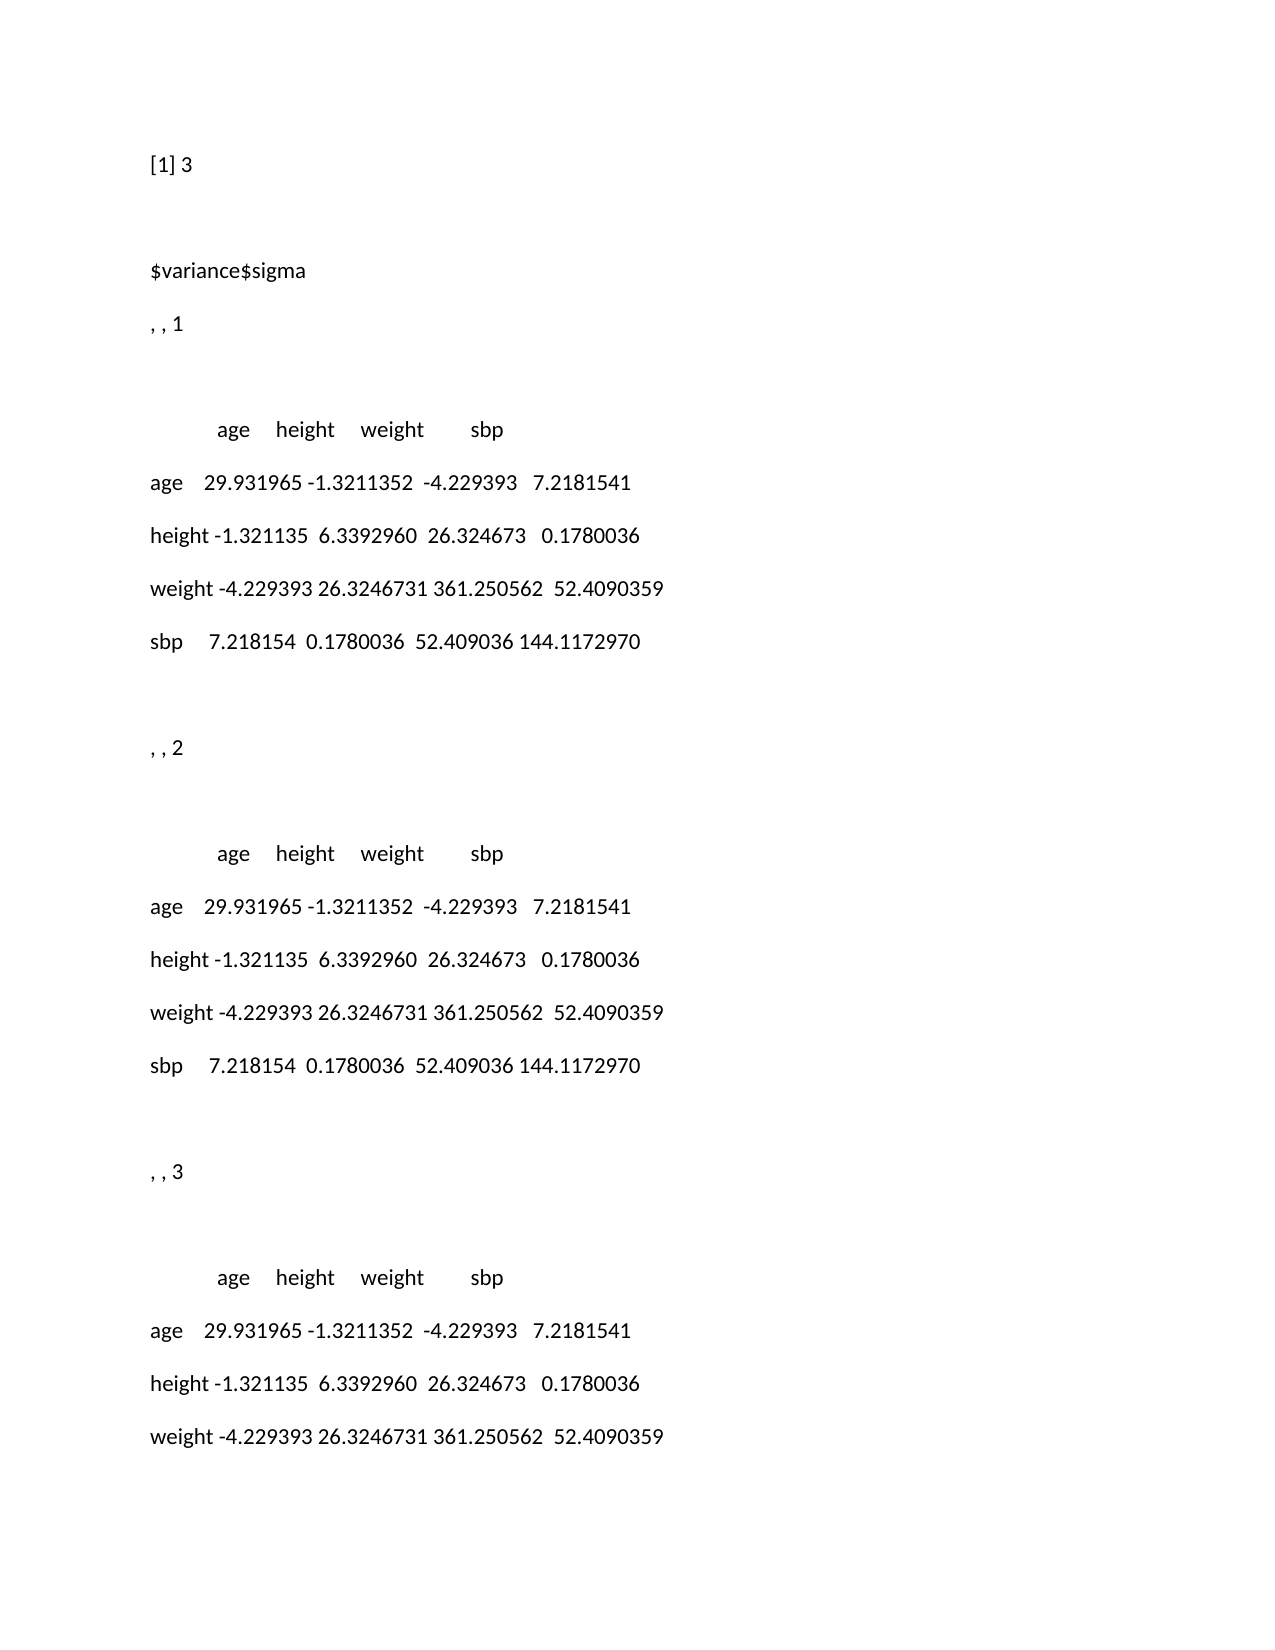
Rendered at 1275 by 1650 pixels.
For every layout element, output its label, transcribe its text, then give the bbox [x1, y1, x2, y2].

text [150, 1316, 1125, 1344]
text age height weight sbp [150, 415, 1125, 443]
text , , 3 [150, 1157, 1125, 1185]
text weight -4.229393 26.3246731 361.250562 52.4090359 [150, 1422, 1125, 1451]
text age 29.931965 -1.3211352 -4.229393 7.2181541 [150, 892, 1125, 920]
text weight -4.229393 26.3246731 361.250562 52.4090359 [150, 574, 1125, 602]
text $variance$sigma [150, 256, 1125, 284]
text height -1.321135 6.3392960 26.324673 0.1780036 [150, 521, 1125, 549]
text age height weight sbp [150, 839, 1125, 867]
text [1] 3 [150, 150, 1125, 178]
text , , 2 [150, 733, 1125, 761]
text age height weight sbp [150, 1263, 1125, 1291]
text sbp 7.218154 0.1780036 52.409036 144.1172970 [150, 1051, 1125, 1079]
text height -1.321135 6.3392960 26.324673 0.1780036 [150, 945, 1125, 973]
text weight -4.229393 26.3246731 361.250562 52.4090359 [150, 998, 1125, 1026]
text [150, 1369, 1125, 1397]
text sbp 7.218154 0.1780036 52.409036 144.1172970 [150, 627, 1125, 655]
text age 29.931965 -1.3211352 -4.229393 7.2181541 [150, 468, 1125, 496]
text , , 1 [150, 309, 1125, 337]
